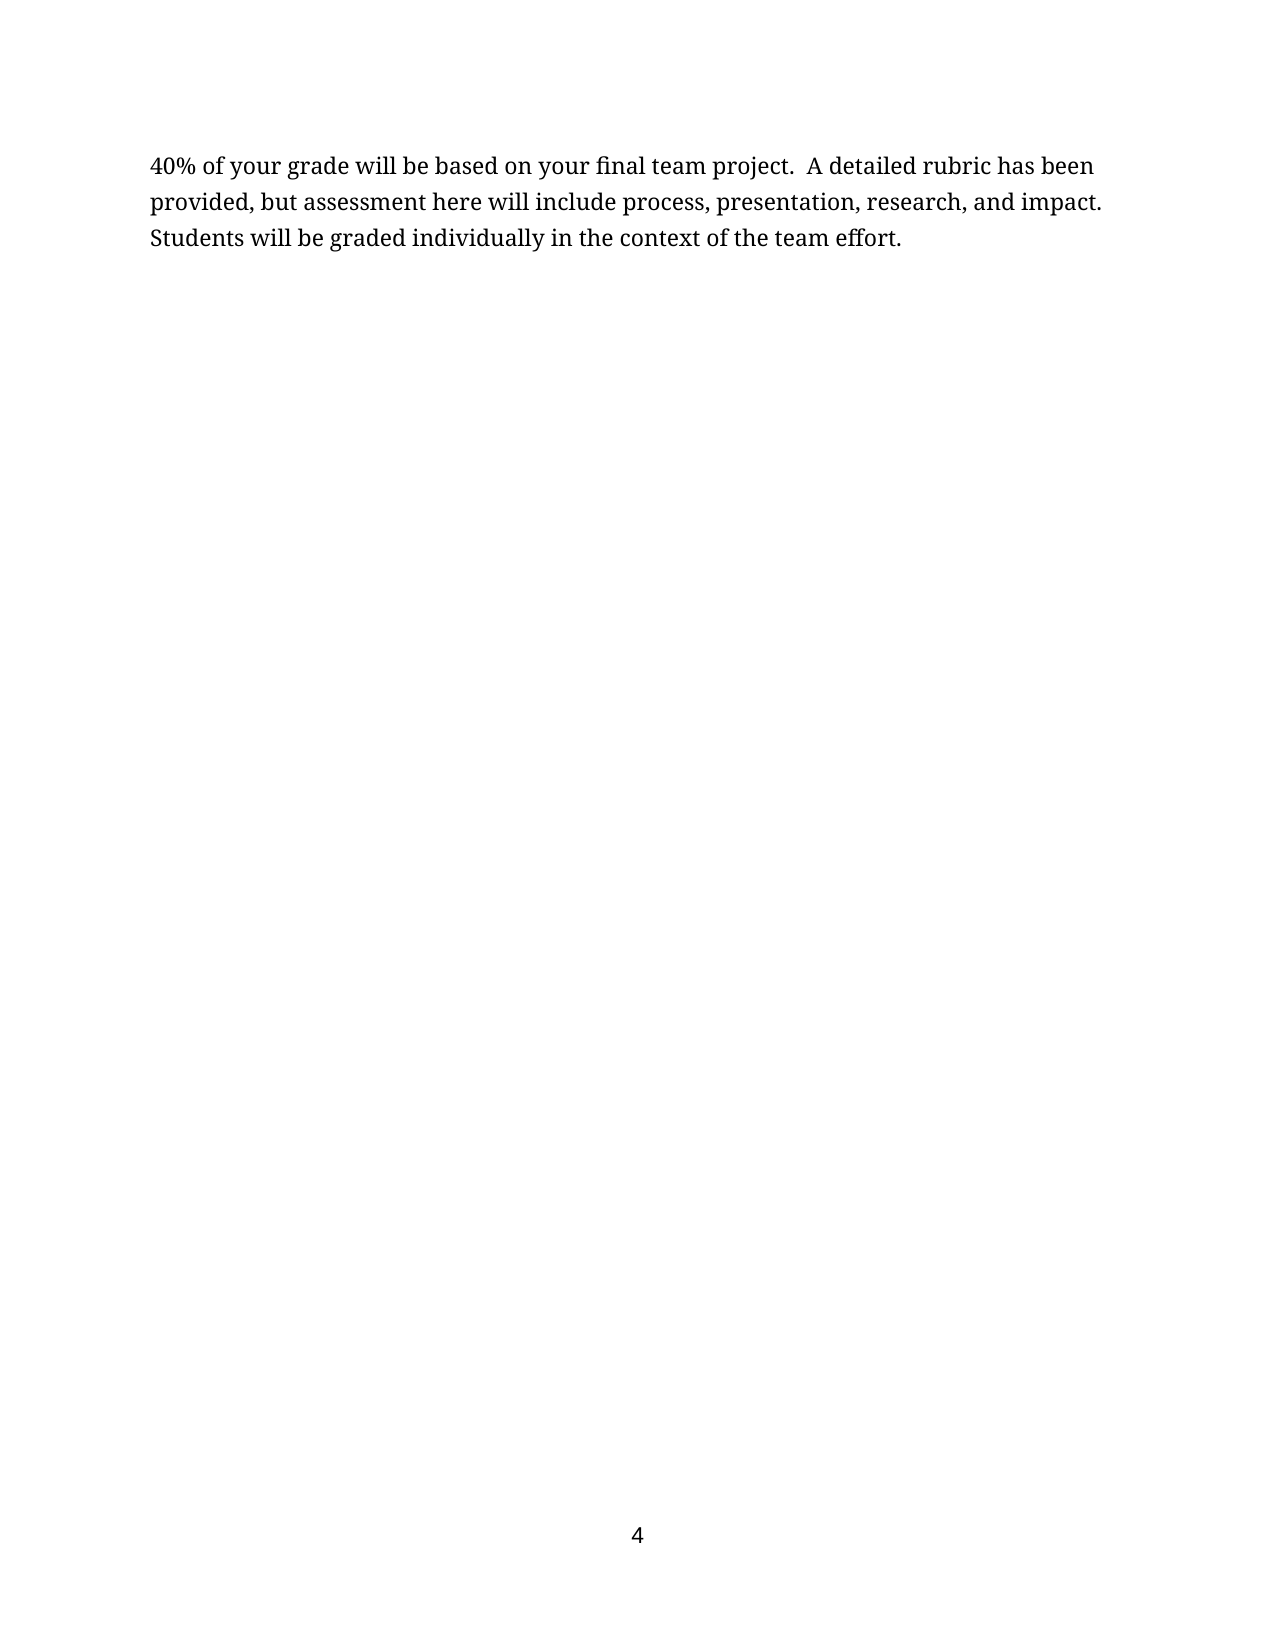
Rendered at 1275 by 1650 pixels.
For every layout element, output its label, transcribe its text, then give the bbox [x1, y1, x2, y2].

text 40% of your grade will be based on your final team project. A detailed rubric has been provided, but assessment here will include process, presentation, research, and impact. Students will be graded individually in the context of the team effort. [150, 150, 1125, 253]
